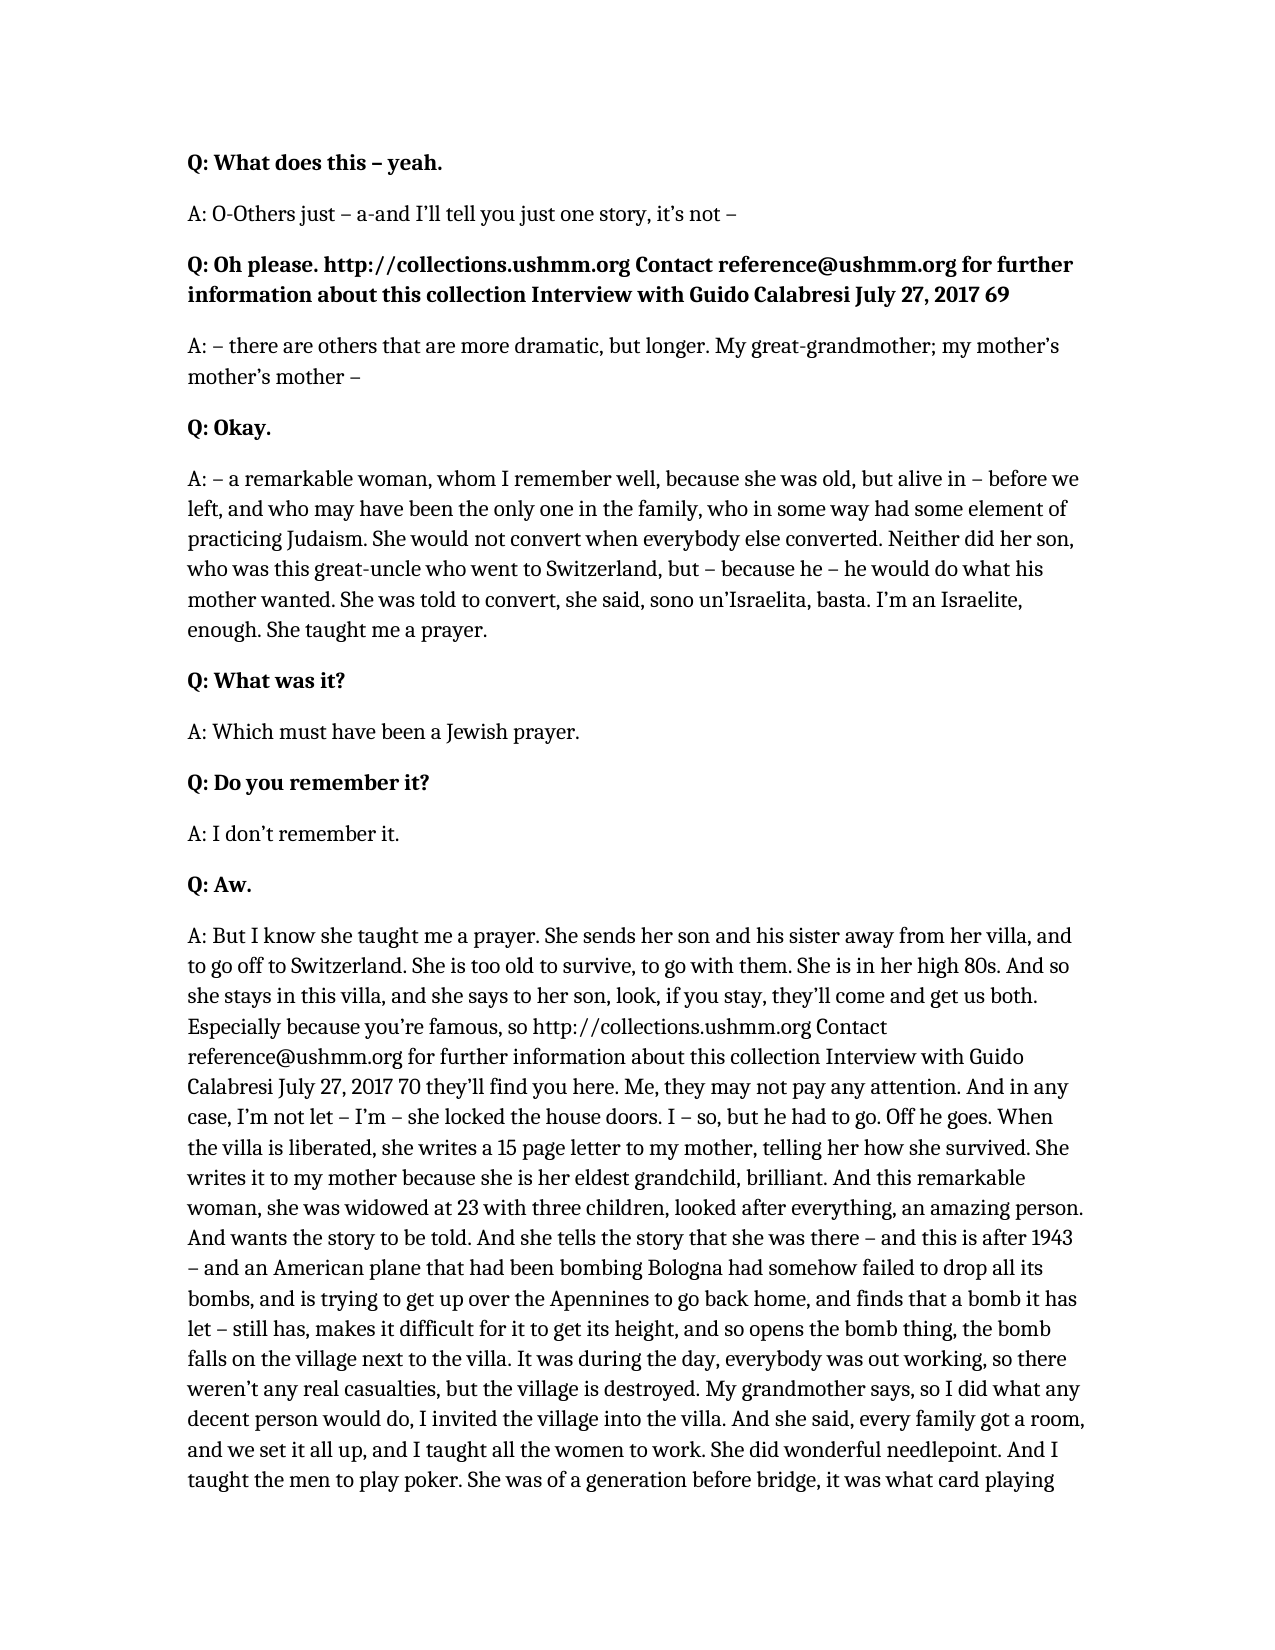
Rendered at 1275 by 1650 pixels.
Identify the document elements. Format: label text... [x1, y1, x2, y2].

text Q: What does this – yeah. [187, 150, 1087, 176]
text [187, 923, 1087, 1493]
text A: – there are others that are more dramatic, but longer. My great-grandmother; my mother’s mother’s mother – [187, 333, 1087, 390]
text Q: Do you remember it? [187, 770, 1087, 796]
text A: I don’t remember it. [187, 821, 1087, 847]
text A: – a remarkable woman, whom I remember well, because she was old, but alive in – before we left, and who may have been the only one in the family, who in some way had some element of practicing Judaism. She would not convert when everybody else converted. Neither did her son, who was this great-uncle who went to Switzerland, but – because he – he would do what his mother wanted. She was told to convert, she said, sono un’Israelita, basta. I’m an Israelite, enough. She taught me a prayer. [187, 466, 1087, 643]
text Q: What was it? [187, 668, 1087, 694]
text Q: Oh please. http://collections.ushmm.org Contact reference@ushmm.org for further information about this collection Interview with Guido Calabresi July 27, 2017 69 [187, 252, 1087, 309]
text Q: Aw. [187, 872, 1087, 898]
text Q: Okay. [187, 414, 1087, 441]
text A: Which must have been a Jewish prayer. [187, 719, 1087, 745]
text A: O-Others just – a-and I’ll tell you just one story, it’s not – [187, 201, 1087, 227]
